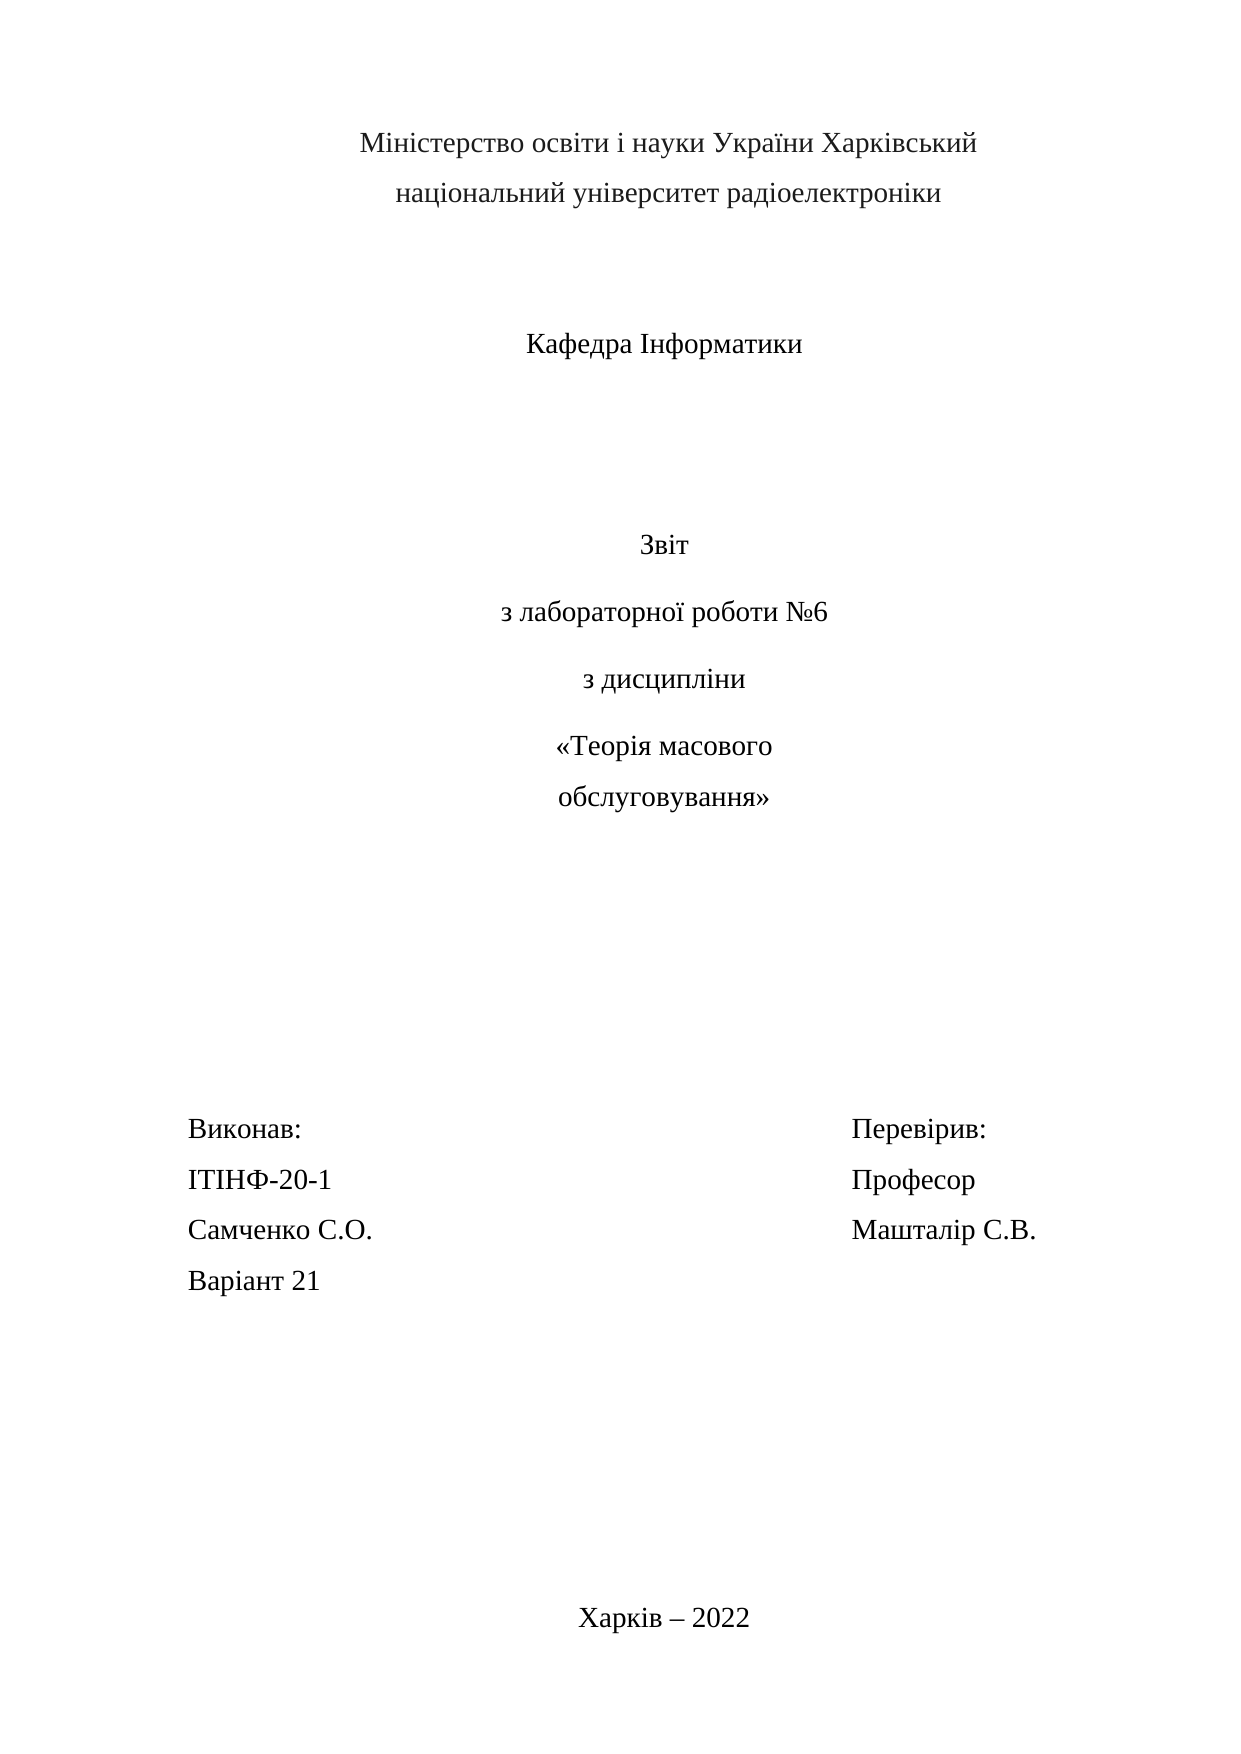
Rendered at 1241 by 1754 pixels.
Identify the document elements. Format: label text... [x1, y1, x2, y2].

text Варіант 21 [188, 1263, 1152, 1296]
text «Теорія масового обслуговування» [476, 728, 852, 812]
text Виконав: Перевірив: [188, 1112, 1152, 1145]
text з лабораторної роботи №6 [407, 594, 921, 628]
text ITIHФ-20-1 Професор [188, 1162, 1152, 1196]
text Звіт [476, 527, 852, 561]
text з дисципліни [476, 661, 852, 695]
text Кафедра Інформатики [476, 326, 852, 359]
text Харків – 2022 [476, 1600, 852, 1634]
text Міністерство освіти і науки України Харківський національний університет радіоелектроніки [327, 125, 1010, 209]
text Самченко С.О. Машталір С.В. [188, 1212, 1152, 1246]
